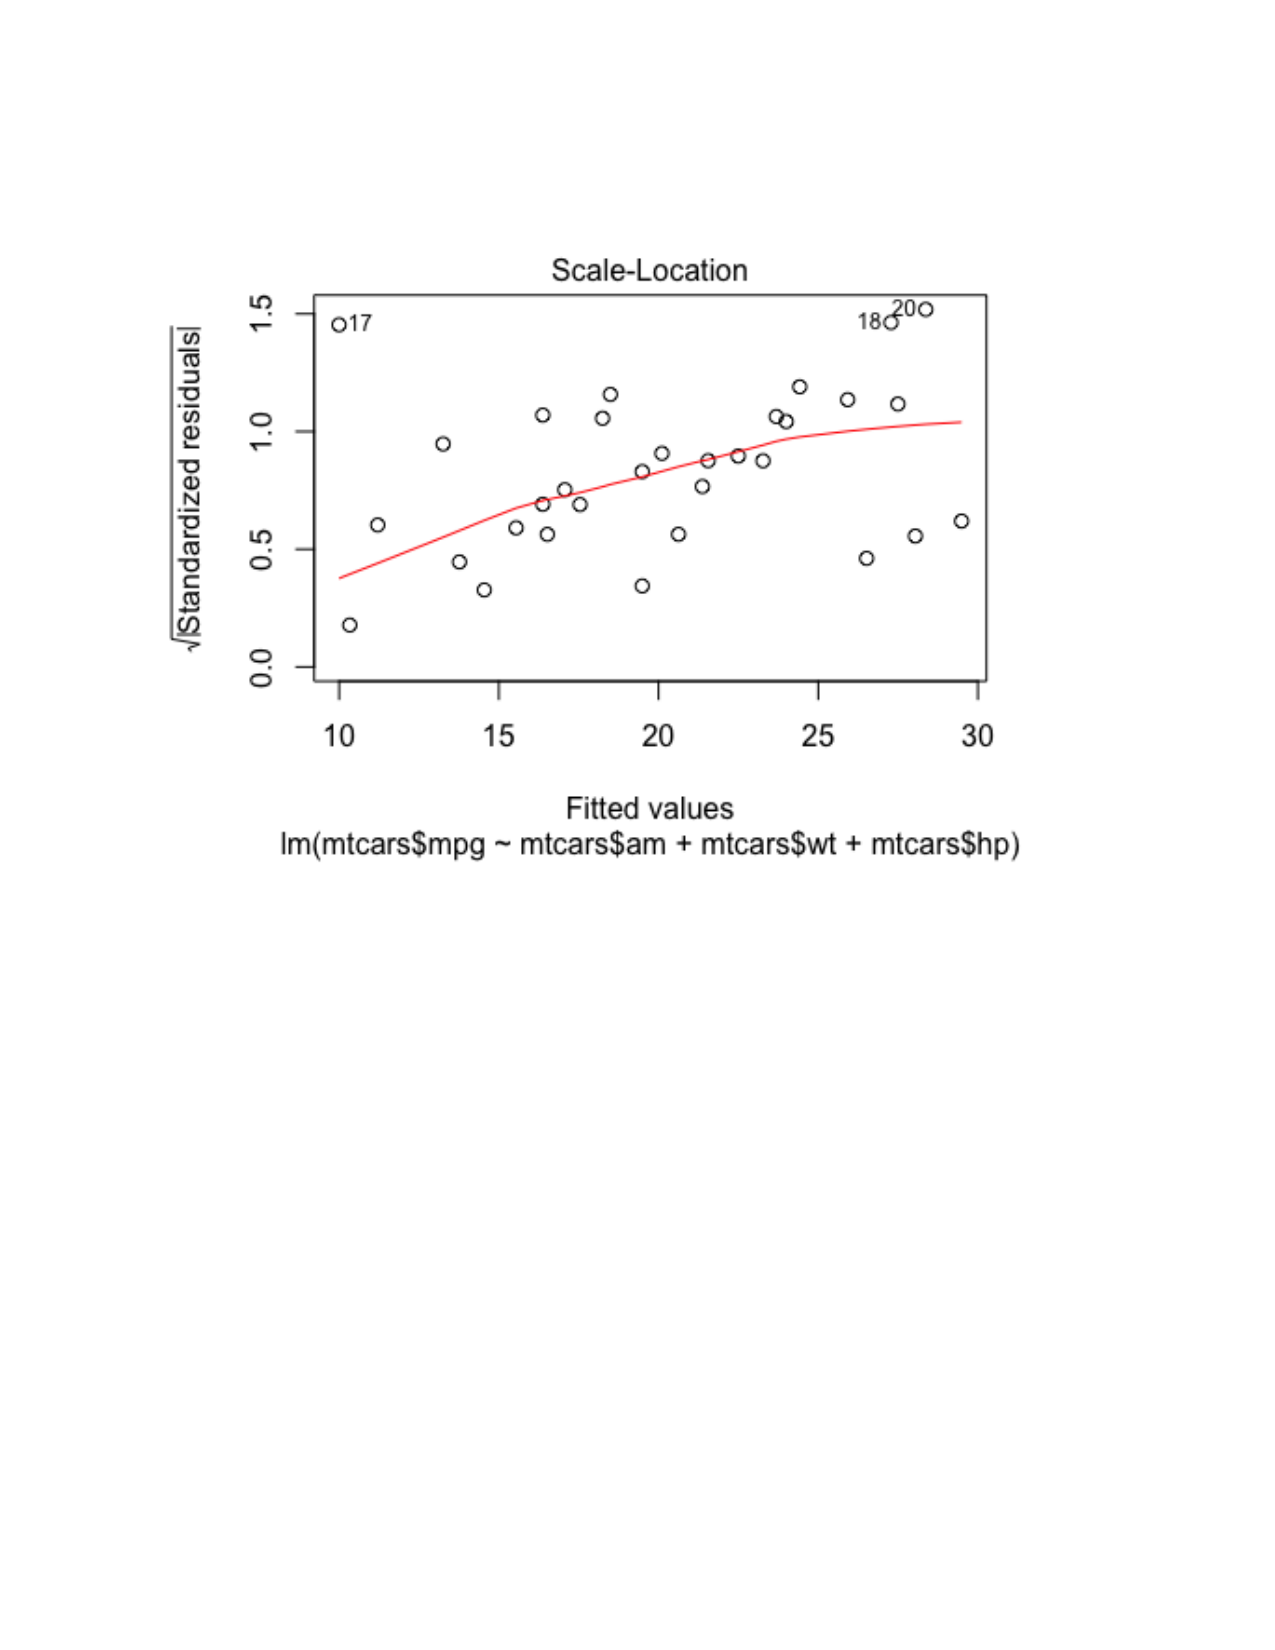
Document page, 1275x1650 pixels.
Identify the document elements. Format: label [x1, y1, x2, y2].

picture [168, 150, 1062, 864]
